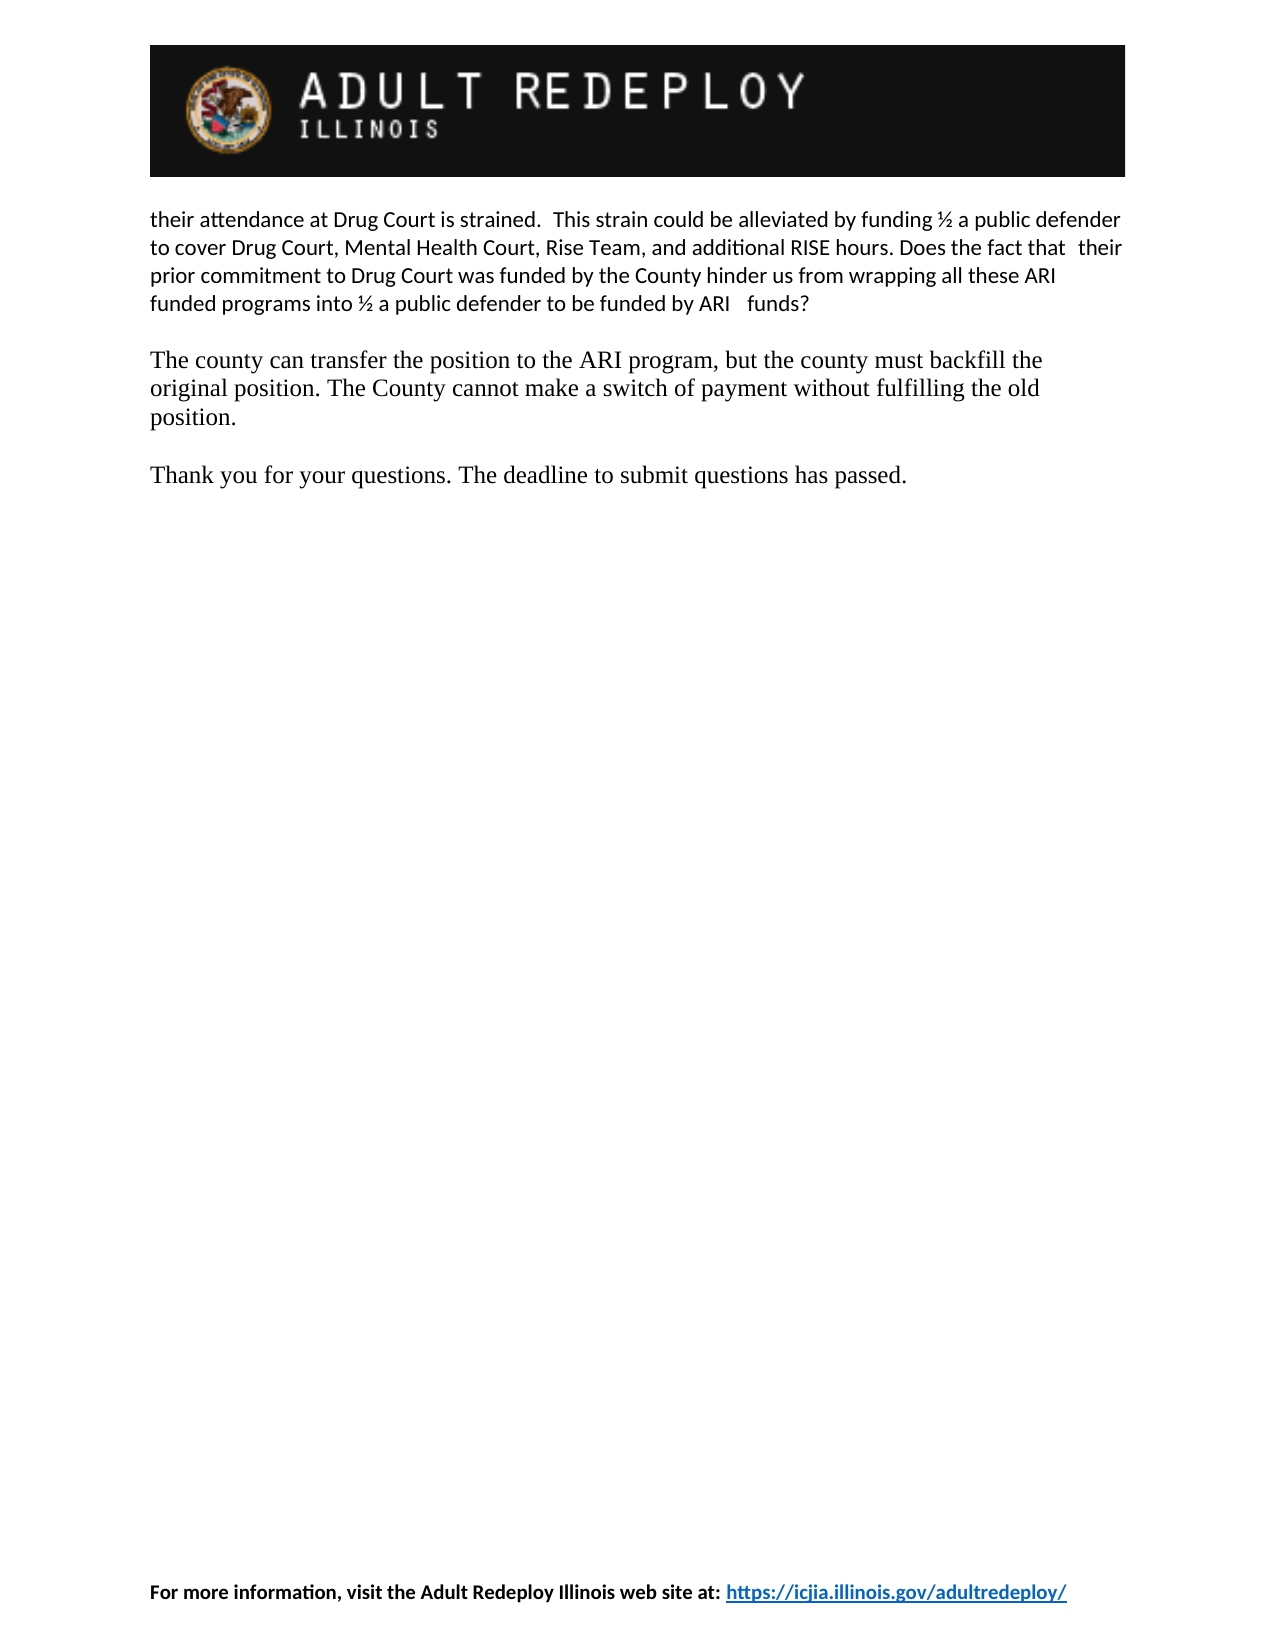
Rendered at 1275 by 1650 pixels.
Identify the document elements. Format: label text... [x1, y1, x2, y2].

text Thank you for your questions. The deadline to submit questions has passed. [150, 460, 1125, 488]
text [150, 205, 1125, 345]
text The county can transfer the position to the ARI program, but the county must backfill the original position. The County cannot make a switch of payment without fulfilling the old position. [150, 345, 1125, 431]
